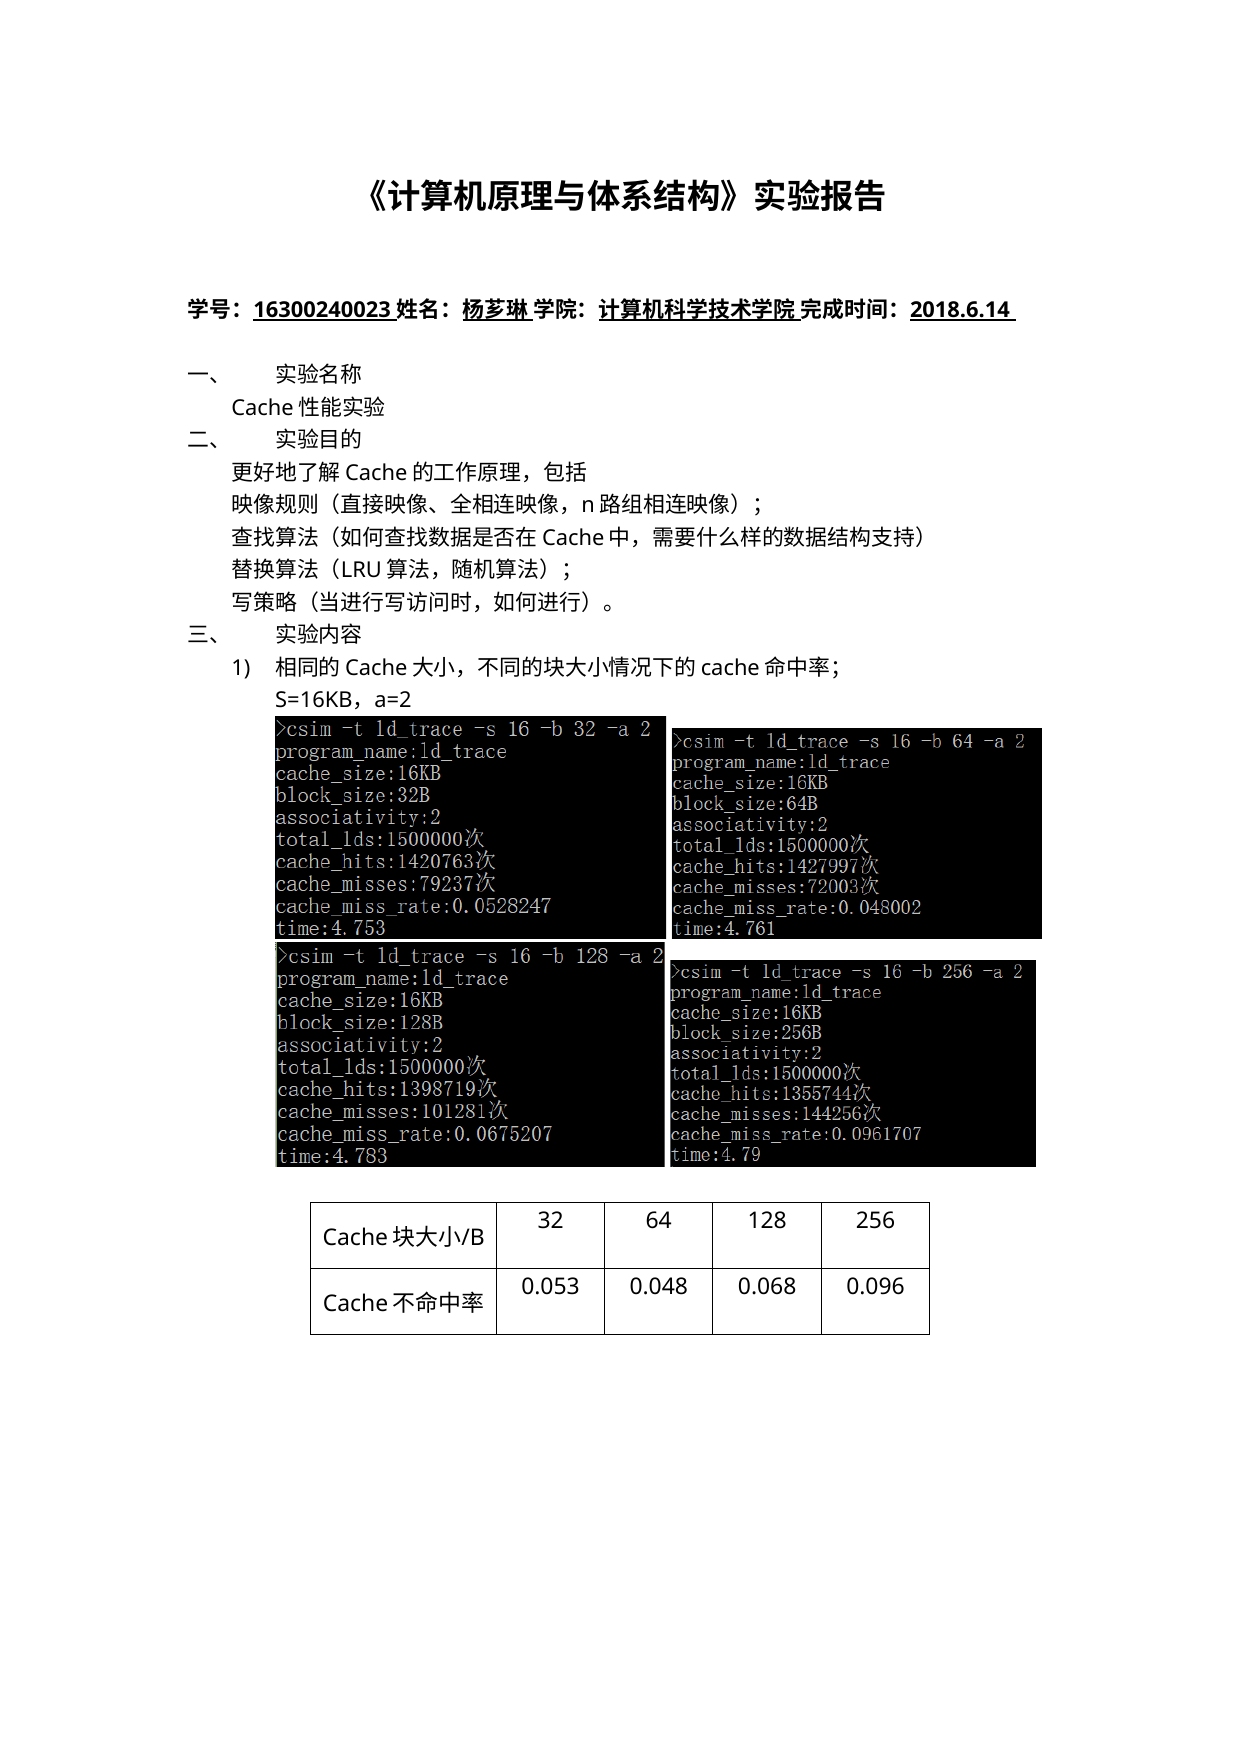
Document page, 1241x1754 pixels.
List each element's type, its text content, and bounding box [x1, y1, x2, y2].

text 学号：16300240023 姓名：杨芗琳 学院：计算机科学技术学院 完成时间：2018.6.14 [187, 292, 1053, 324]
table_header 256 [822, 1203, 929, 1268]
list 实验内容 [187, 617, 1053, 649]
table_cell 0.053 [497, 1269, 604, 1334]
list 相同的Cache大小，不同的块大小情况下的cache命中率； [231, 649, 1053, 682]
list 查找算法（如何查找数据是否在Cache中，需要什么样的数据结构支持） [231, 519, 1053, 552]
text 《计算机原理与体系结构》实验报告 [187, 162, 1053, 227]
table_header Cache块大小/B [311, 1203, 496, 1268]
table_cell Cache不命中率 [311, 1269, 496, 1334]
picture [671, 728, 1042, 939]
table_header 128 [713, 1203, 821, 1268]
list 实验名称 [187, 357, 1053, 389]
list 实验目的 [187, 422, 1053, 454]
list S=16KB，a=2 [275, 682, 1053, 714]
table_header 64 [605, 1203, 712, 1268]
list 写策略（当进行写访问时，如何进行）。 [231, 584, 1053, 617]
table_header 32 [497, 1203, 604, 1268]
picture [670, 960, 1036, 1167]
picture [275, 942, 665, 1167]
list Cache性能实验 [231, 389, 1053, 422]
list 映像规则（直接映像、全相连映像，n路组相连映像）； [231, 487, 1053, 519]
list 更好地了解Cache的工作原理，包括 [231, 454, 1053, 487]
table_cell 0.096 [822, 1269, 929, 1334]
table_cell 0.068 [713, 1269, 821, 1334]
picture [275, 714, 667, 939]
list 替换算法（LRU算法，随机算法）； [231, 552, 1053, 584]
table_cell 0.048 [605, 1269, 712, 1334]
